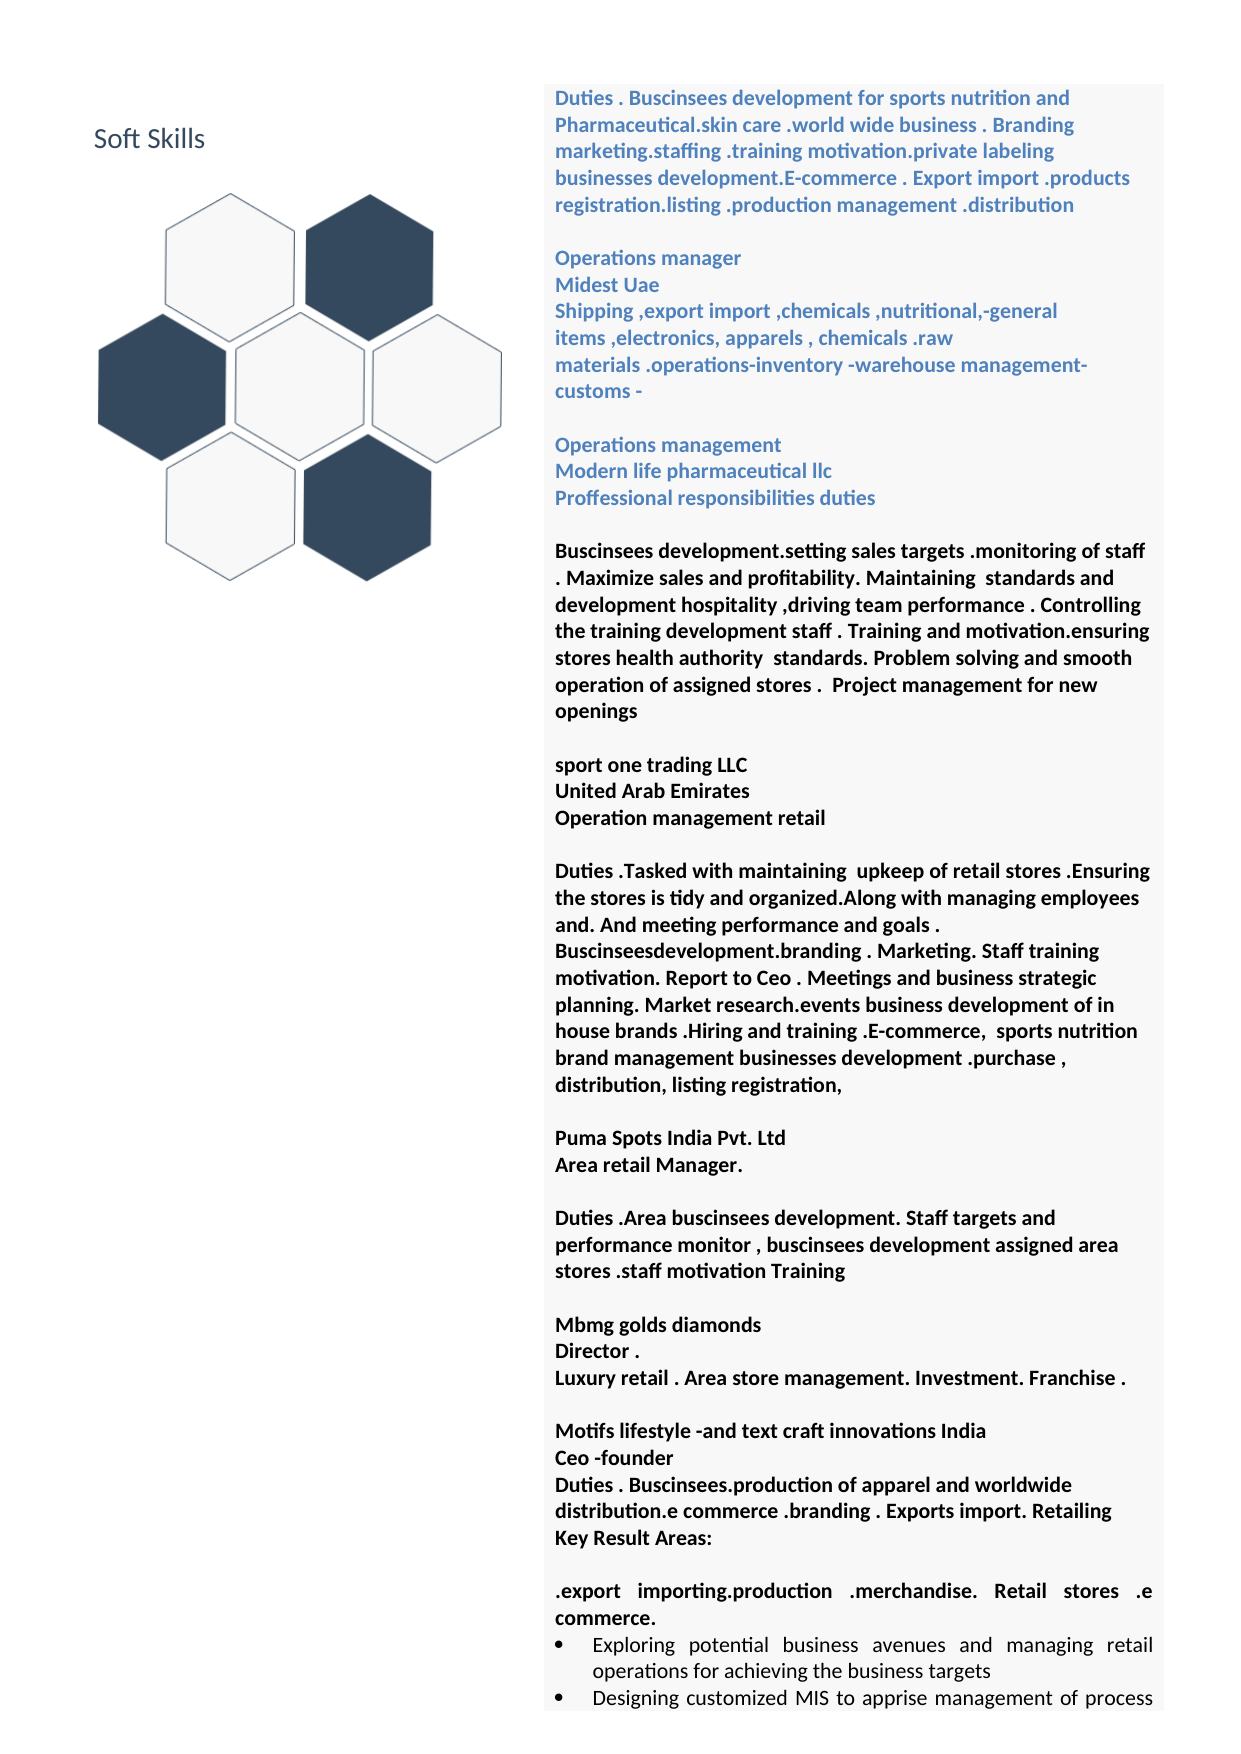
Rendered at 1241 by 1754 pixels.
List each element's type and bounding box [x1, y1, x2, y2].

table_header [544, 84, 1164, 1711]
table_header [92, 84, 544, 1711]
picture [93, 183, 510, 595]
